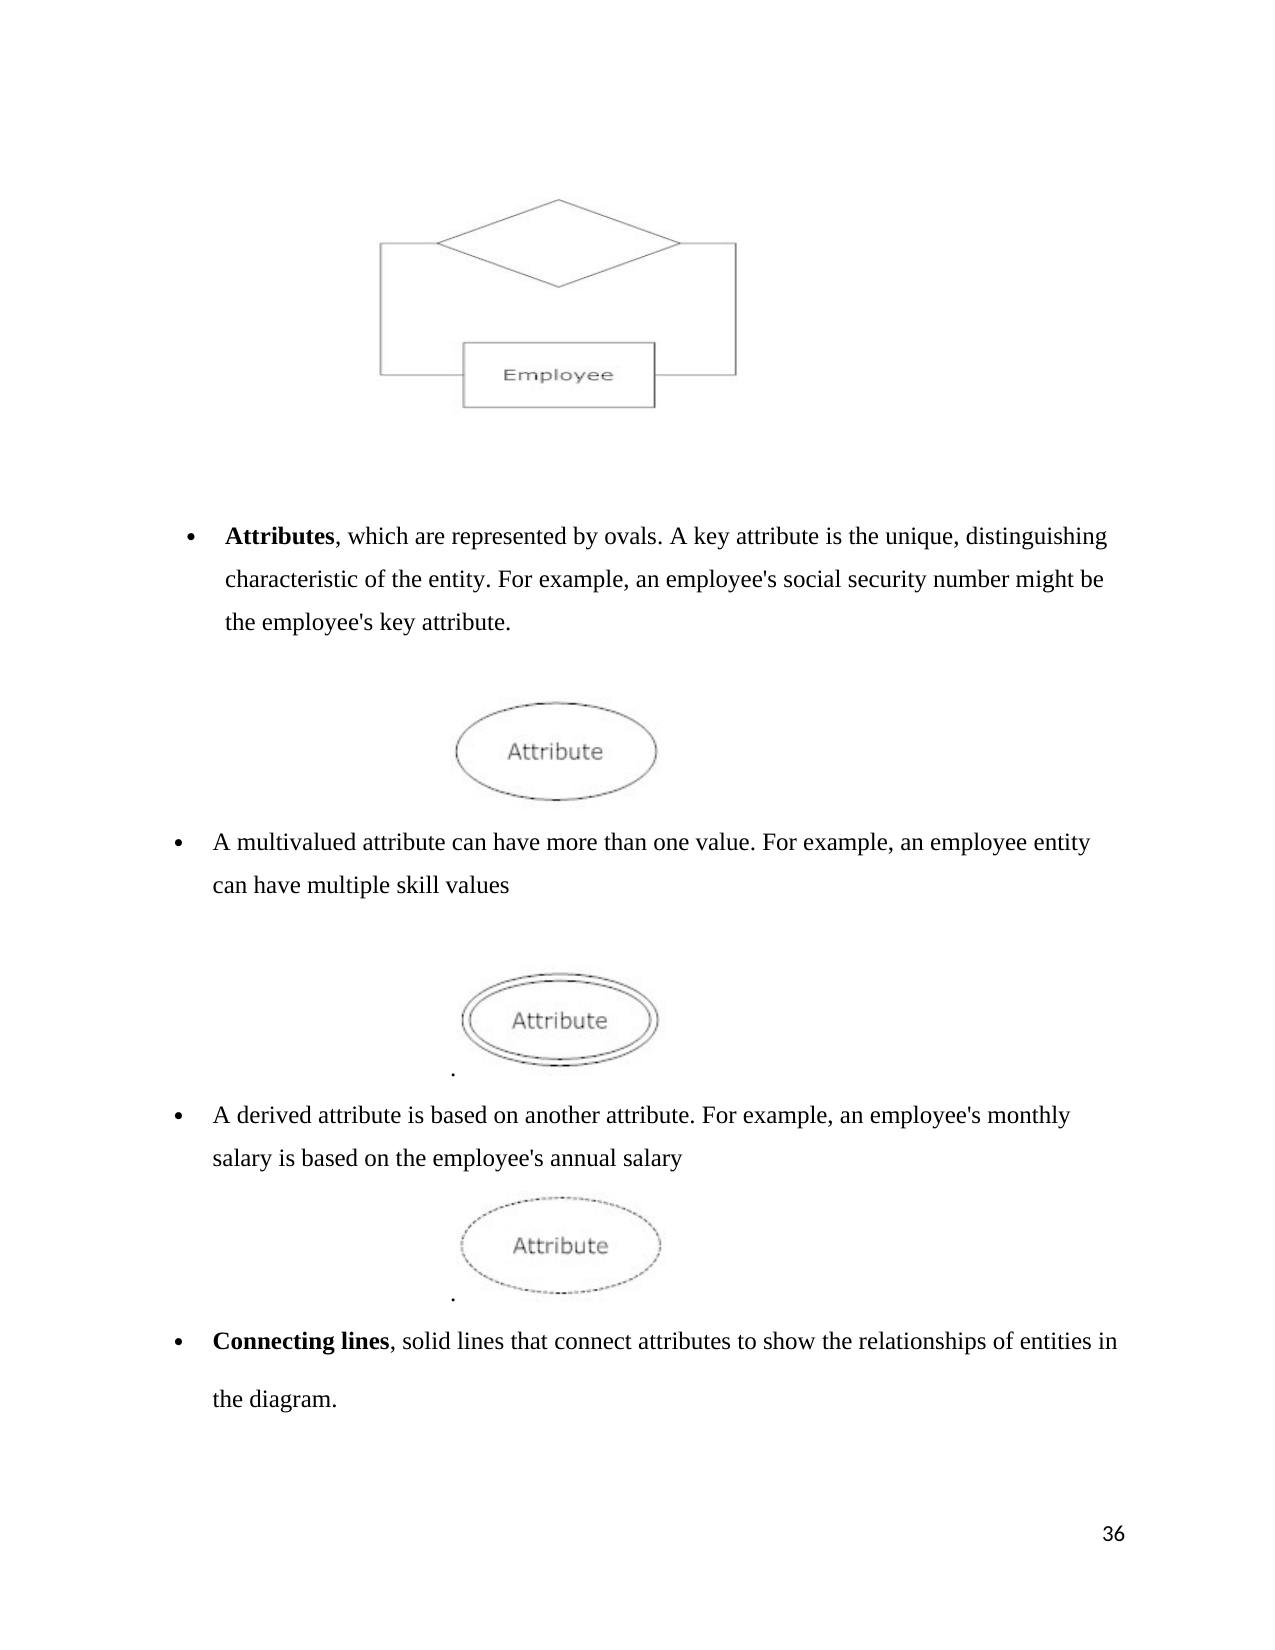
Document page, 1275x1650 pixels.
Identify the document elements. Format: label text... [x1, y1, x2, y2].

picture [375, 197, 745, 413]
picture [456, 965, 666, 1076]
picture [456, 1191, 666, 1302]
list A derived attribute is based on another attribute. For example, an employee's monthly salary is based on the employee's annual salary [175, 1100, 1125, 1172]
list A multivalued attribute can have more than one value. For example, an employee entity can have multiple skill values [175, 827, 1125, 899]
picture [450, 697, 663, 809]
list Attributes, which are represented by ovals. A key attribute is the unique, distinguishing characteristic of the entity. For example, an employee's social security number might be the employee's key attribute. [187, 521, 1125, 636]
list Connecting lines, solid lines that connect attributes to show the relationships of entities in the diagram. [175, 1326, 1125, 1412]
